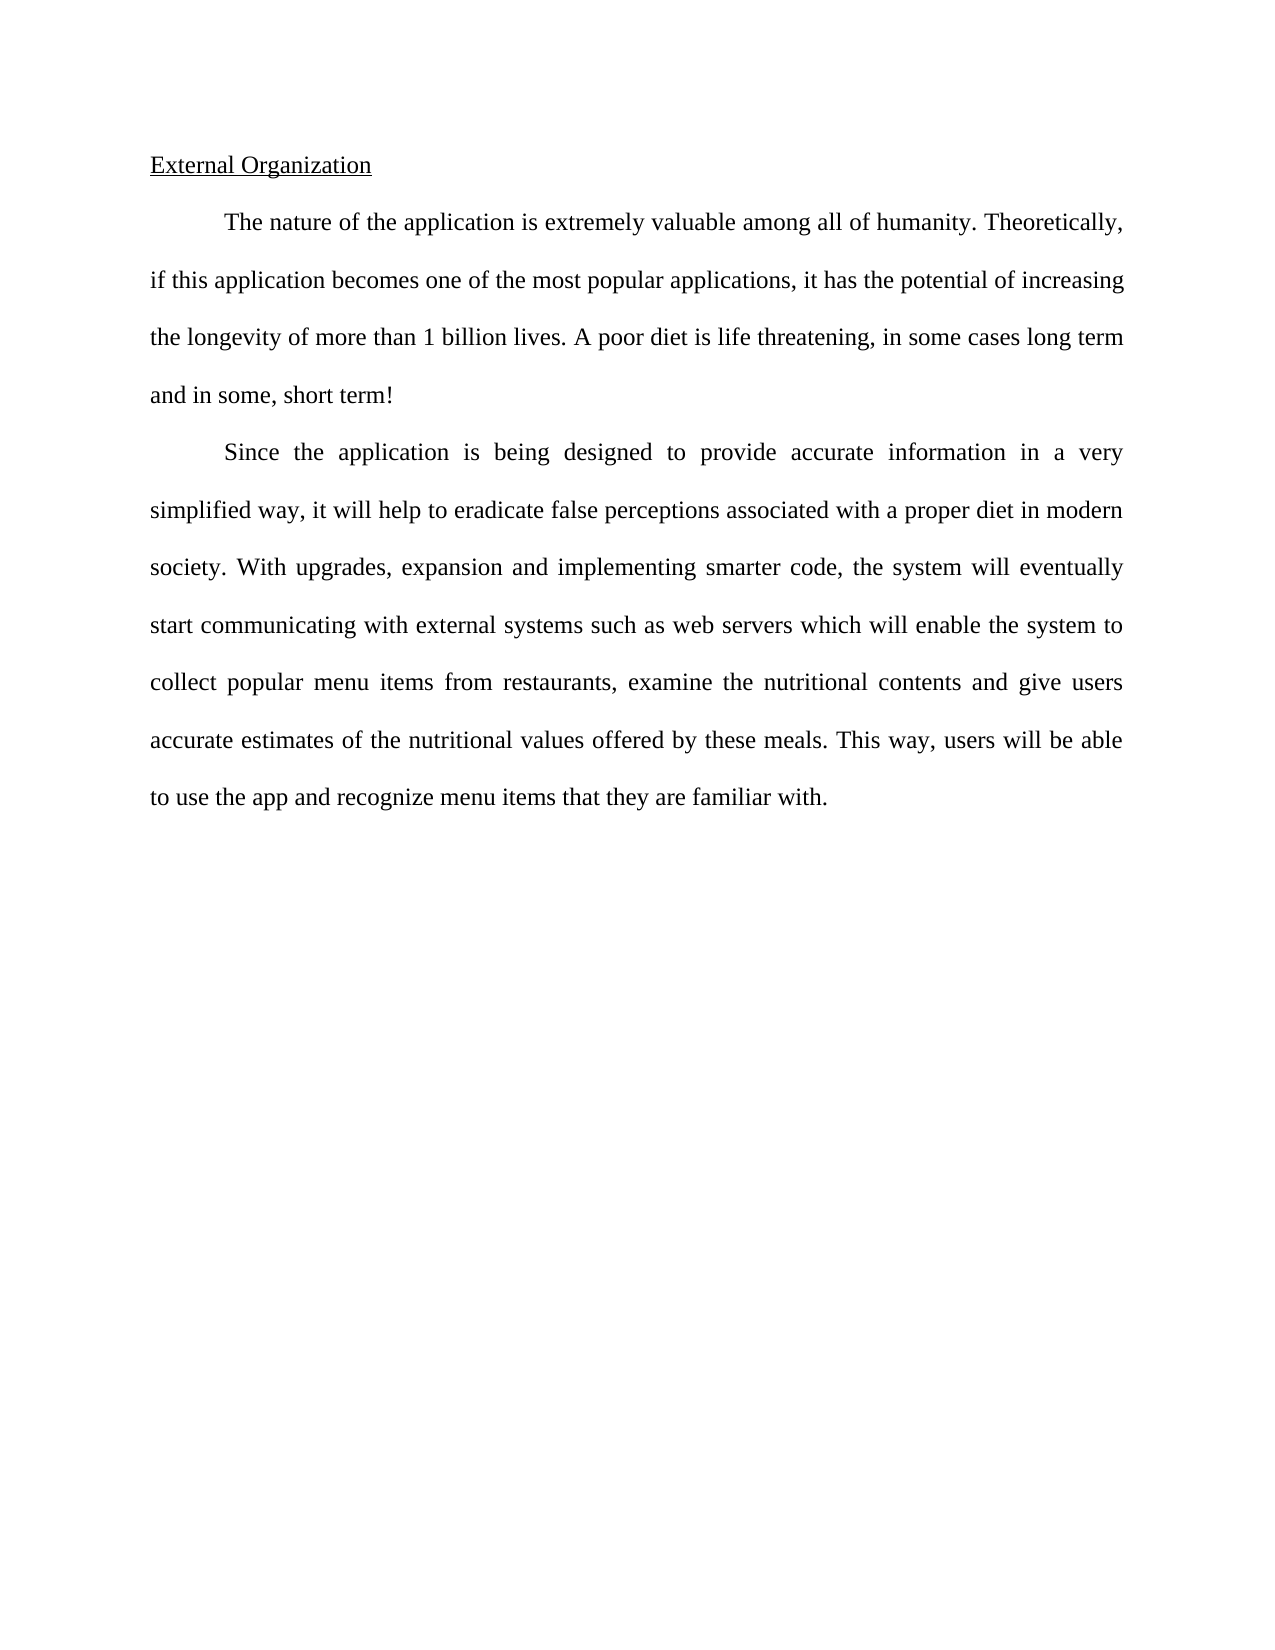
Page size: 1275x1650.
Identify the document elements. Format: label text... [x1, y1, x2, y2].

text Since the application is being designed to provide accurate information in a very simplified way, it will help to eradicate false perceptions associated with a proper diet in modern society. With upgrades, expansion and implementing smarter code, the system will eventually start communicating with external systems such as web servers which will enable the system to collect popular menu items from restaurants, examine the nutritional contents and give users accurate estimates of the nutritional values offered by these meals. This way, users will be able to use the app and recognize menu items that they are familiar with. [150, 437, 1125, 811]
text External Organization [150, 150, 1125, 179]
text The nature of the application is extremely valuable among all of humanity. Theoretically, if this application becomes one of the most popular applications, it has the potential of increasing the longevity of more than 1 billion lives. A poor diet is life threatening, in some cases long term and in some, short term! [150, 207, 1125, 409]
